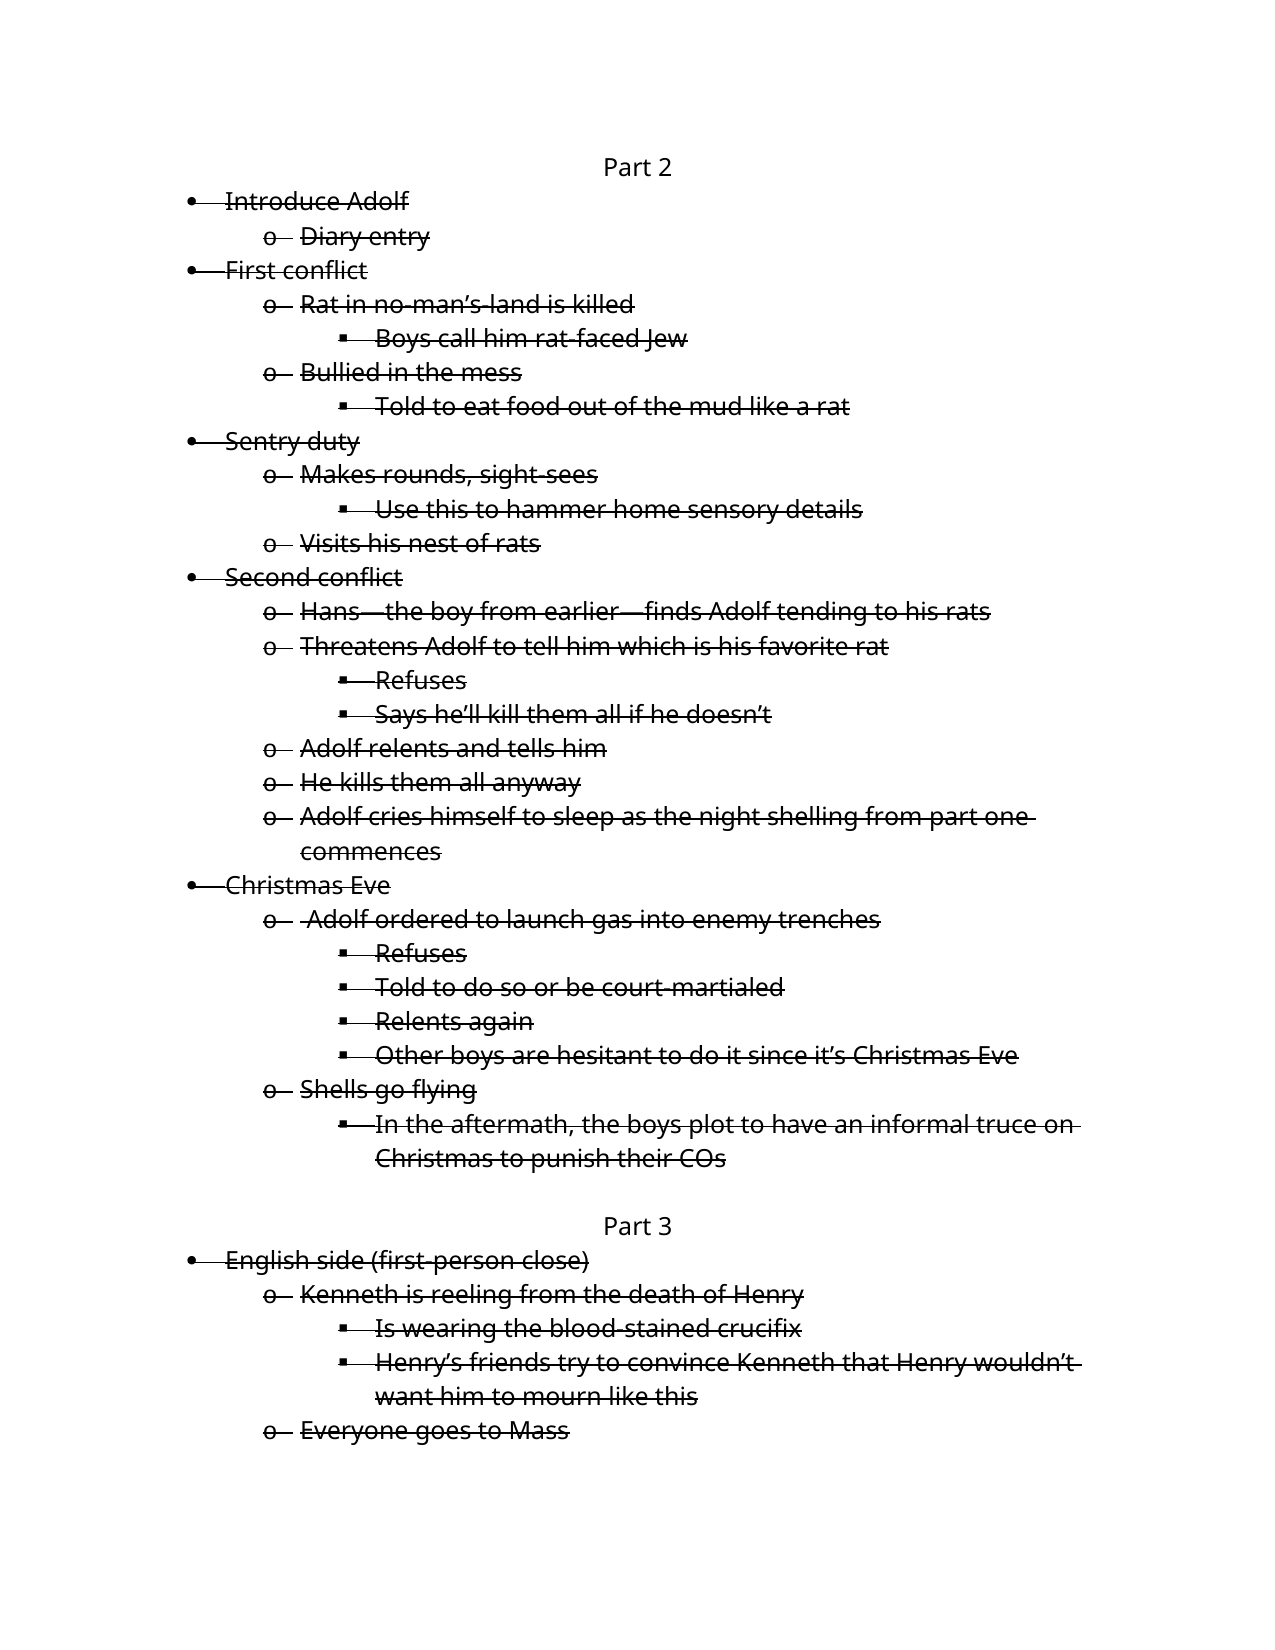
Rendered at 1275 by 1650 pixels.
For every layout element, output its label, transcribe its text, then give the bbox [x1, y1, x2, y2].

list Boys call him rat-faced Jew [337, 321, 1125, 355]
text Part 2 [150, 150, 1125, 184]
list English side (first-person close) [187, 1242, 1125, 1277]
list Says he’ll kill them all if he doesn’t [337, 696, 1125, 731]
list Use this to hammer home sensory details [337, 491, 1125, 526]
list Threatens Adolf to tell him which is his favorite rat [262, 628, 1125, 662]
list Christmas Eve [187, 867, 1125, 901]
list Visits his nest of rats [262, 526, 1125, 560]
list He kills them all anyway [262, 765, 1125, 799]
list Adolf ordered to launch gas into enemy trenches [262, 901, 1125, 936]
list Adolf cries himself to sleep as the night shelling from part one commences [262, 799, 1125, 867]
list Refuses [337, 662, 1125, 696]
list Is wearing the blood-stained crucifix [337, 1311, 1125, 1345]
list Adolf relents and tells him [262, 731, 1125, 765]
list Told to eat food out of the mud like a rat [337, 389, 1125, 423]
list Bullied in the mess [262, 355, 1125, 389]
text Part 3 [150, 1208, 1125, 1242]
list Diary entry [262, 218, 1125, 252]
list Hans—the boy from earlier—finds Adolf tending to his rats [262, 594, 1125, 628]
list Shells go flying [262, 1072, 1125, 1106]
list Kenneth is reeling from the death of Henry [262, 1277, 1125, 1311]
list Relents again [337, 1004, 1125, 1038]
list Sentry duty [187, 423, 1125, 457]
list Second conflict [187, 560, 1125, 594]
list Told to do so or be court-martialed [337, 970, 1125, 1004]
list Rat in no-man’s-land is killed [262, 286, 1125, 321]
list Other boys are hesitant to do it since it’s Christmas Eve [337, 1038, 1125, 1072]
list In the aftermath, the boys plot to have an informal truce on Christmas to punish their COs [337, 1106, 1125, 1174]
list Everyone goes to Mass [262, 1413, 1125, 1447]
list Makes rounds, sight-sees [262, 457, 1125, 491]
list First conflict [187, 252, 1125, 286]
list Introduce Adolf [187, 184, 1125, 218]
list Refuses [337, 936, 1125, 970]
list Henry’s friends try to convince Kenneth that Henry wouldn’t want him to mourn like this [337, 1345, 1125, 1413]
